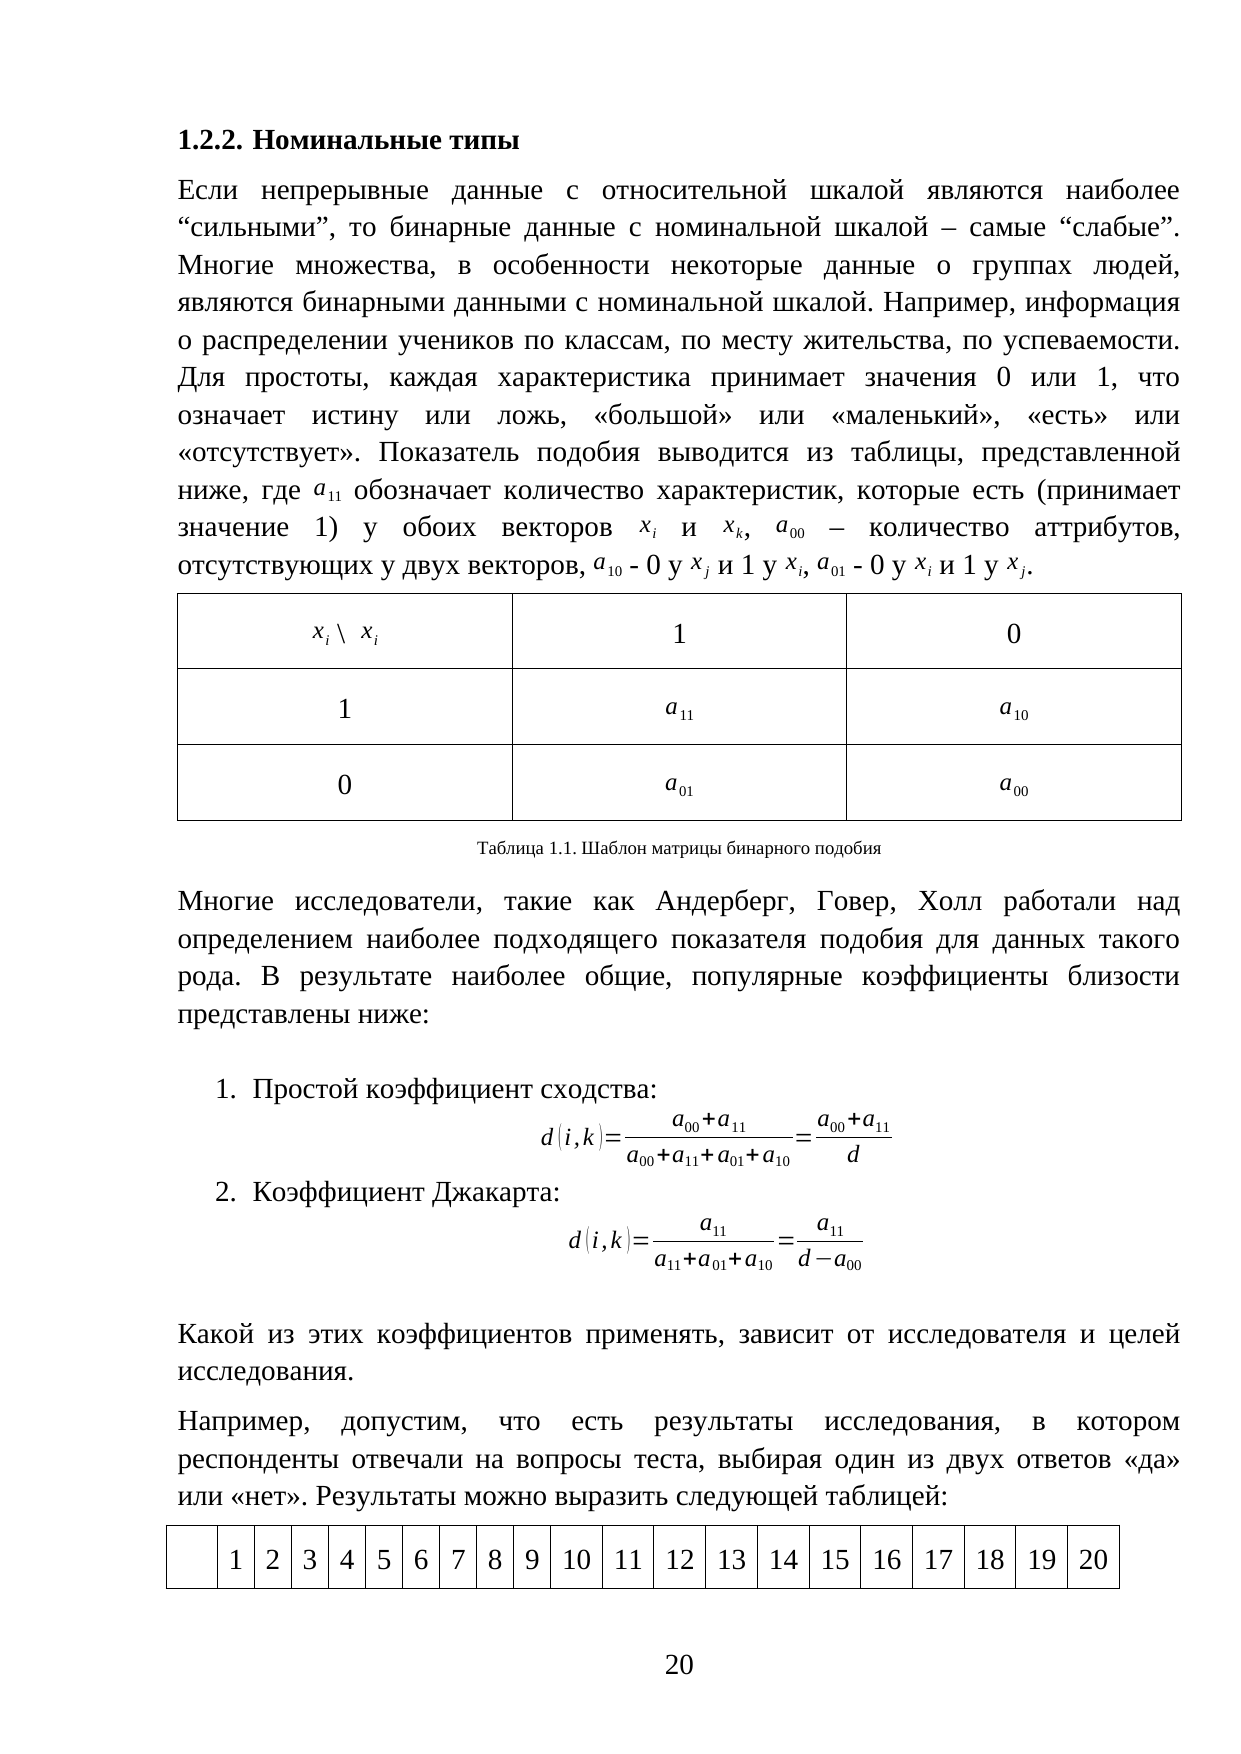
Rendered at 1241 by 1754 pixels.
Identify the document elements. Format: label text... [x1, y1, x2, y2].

table_cell 0 [178, 745, 512, 820]
table_header 9 [514, 1526, 550, 1588]
table_cell [847, 669, 1181, 744]
table_header 13 [706, 1526, 757, 1588]
list Коэффициент Джакарта: [215, 1171, 1181, 1208]
table_cell [513, 745, 846, 820]
table_header 15 [810, 1526, 860, 1588]
table_header [167, 1526, 217, 1588]
table_header 1 [218, 1526, 254, 1588]
text Таблица 1.1. Шаблон матрицы бинарного подобия [177, 821, 1181, 858]
table_header 8 [477, 1526, 513, 1588]
table_header 14 [758, 1526, 809, 1588]
table_cell [847, 745, 1181, 820]
text Если непрерывные данные с относительной шкалой являются наиболее “сильными”, то бинарные данные с номинальной шкалой – самые “слабые”. Многие множества, в особенности некоторые данные о группах людей, являются бинарными данными с номинальной шкалой. Например, информация о распределении учеников по классам, по месту жительства, по успеваемости. Для простоты, каждая характеристика принимает значения 0 или 1, что означает истину или ложь, «большой» или «маленький», «есть» или «отсутствует». Показатель подобия выводится из таблицы, представленной ниже, где обозначает количество характеристик, которые есть (принимает значение 1) у обоих векторов и , – количество аттрибутов, отсутствующих у двух векторов, - 0 у и 1 у , - 0 у и 1 у . [177, 168, 1181, 581]
table_header 17 [913, 1526, 964, 1588]
table_header 6 [403, 1526, 439, 1588]
table_header 11 [603, 1526, 653, 1588]
text Многие исследователи, такие как Андерберг, Говер, Холл работали над определением наиболее подходящего показателя подобия для данных такого рода. В результате наиболее общие, популярные коэффициенты близости представлены ниже: [177, 879, 1181, 1029]
table_header 20 [1068, 1526, 1119, 1588]
table_header 10 [551, 1526, 602, 1588]
table_header 1 [513, 594, 846, 668]
list Простой коэффициент сходства: [215, 1067, 1181, 1104]
table_header 12 [654, 1526, 705, 1588]
table_header 4 [329, 1526, 365, 1588]
table_header 7 [440, 1526, 476, 1588]
table_header 3 [292, 1526, 328, 1588]
table_header 2 [255, 1526, 291, 1588]
table_header \ [178, 594, 512, 668]
table_header 19 [1016, 1526, 1067, 1588]
text Какой из этих коэффициентов применять, зависит от исследователя и целей исследования. [177, 1312, 1181, 1387]
text Например, допустим, что есть результаты исследования, в котором респонденты отвечали на вопросы теста, выбирая один из двух ответов «да» или «нет». Результаты можно выразить следующей таблицей: [177, 1399, 1181, 1512]
table_cell 1 [178, 669, 512, 744]
table_header 5 [366, 1526, 402, 1588]
table_cell [513, 669, 846, 744]
table_header 18 [965, 1526, 1015, 1588]
subtitle Номинальные типы [177, 118, 1181, 156]
table_header 16 [861, 1526, 912, 1588]
table_header 0 [847, 594, 1181, 668]
